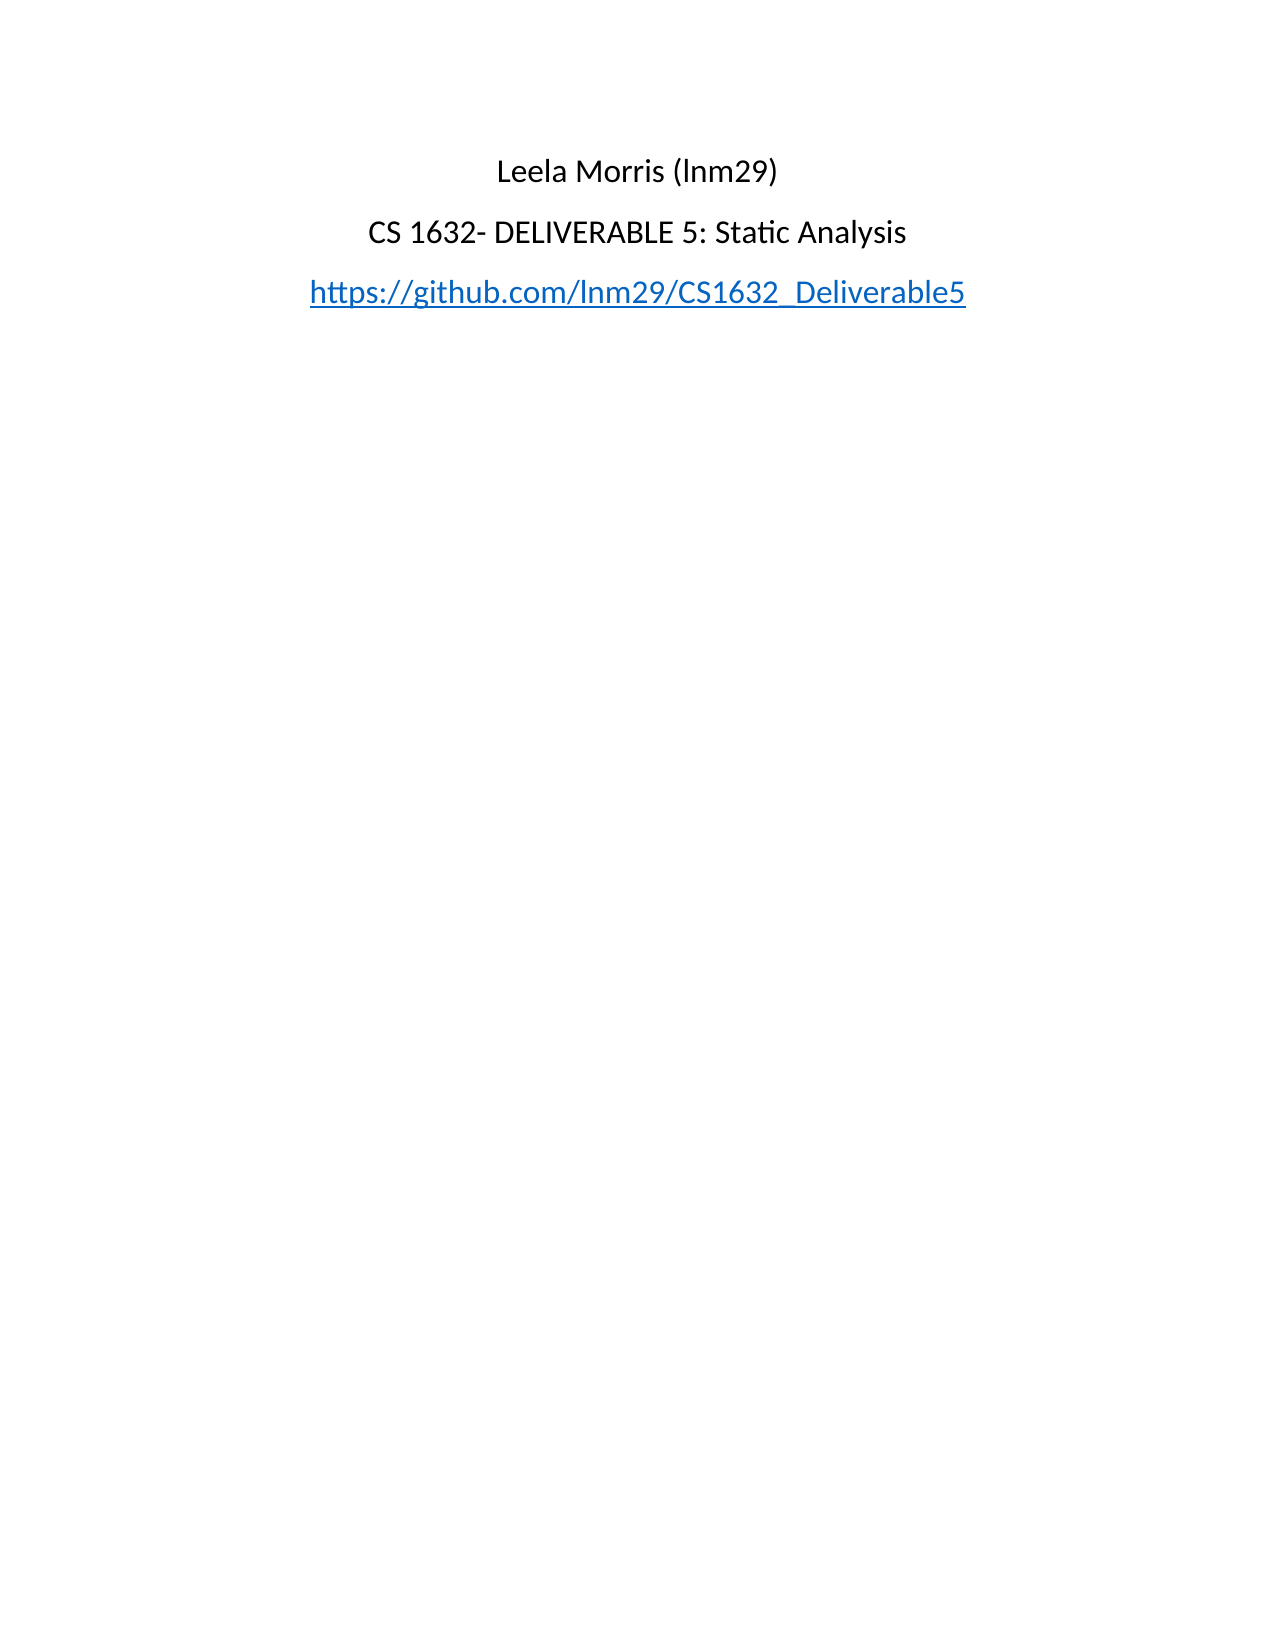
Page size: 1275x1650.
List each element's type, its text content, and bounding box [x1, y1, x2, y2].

text CS 1632- DELIVERABLE 5: Static Analysis [150, 211, 1125, 251]
text Leela Morris (lnm29) [150, 150, 1125, 191]
text https://github.com/lnm29/CS1632_Deliverable5 [150, 271, 1125, 312]
